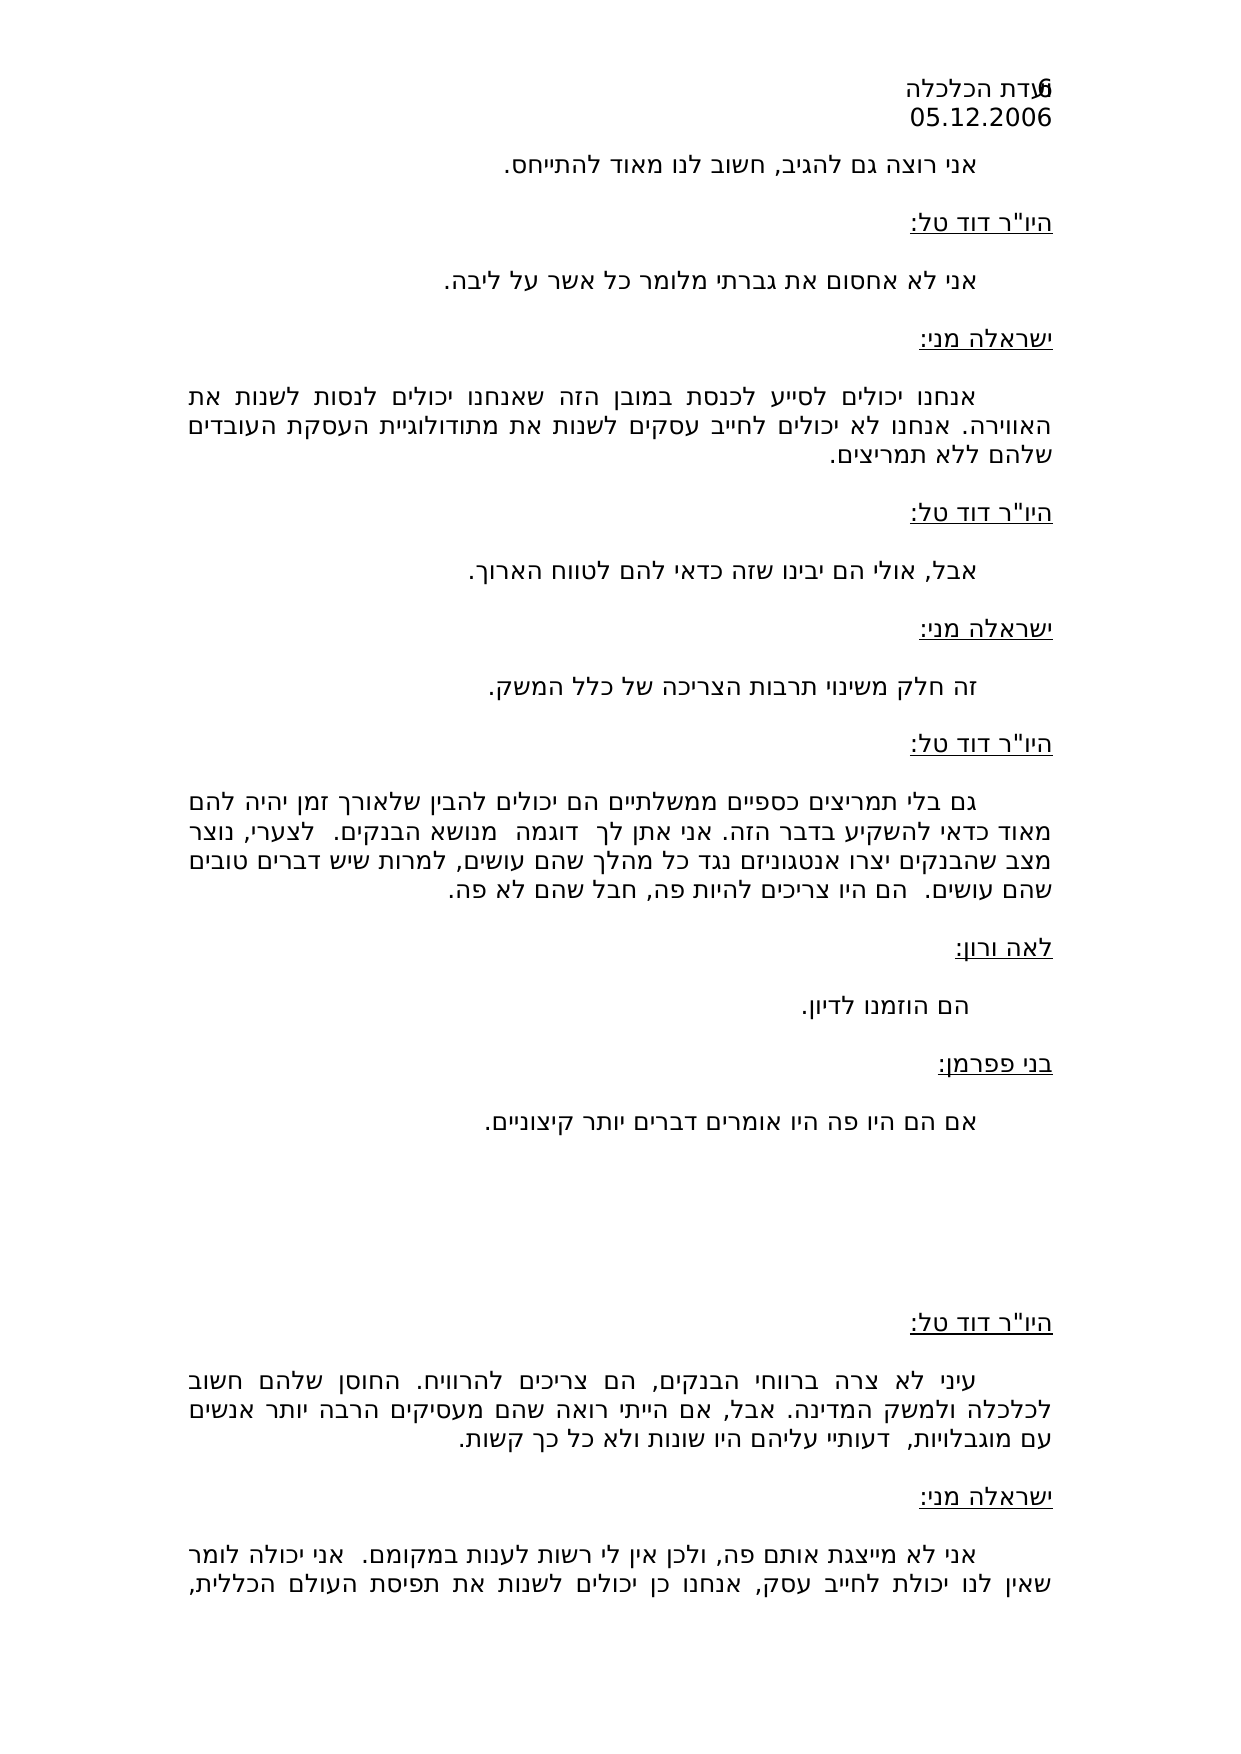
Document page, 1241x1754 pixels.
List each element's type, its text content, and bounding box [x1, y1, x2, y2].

text היו"ר דוד טל: [187, 498, 1053, 527]
text היו"ר דוד טל: [187, 729, 1053, 759]
text בני פפרמן: [187, 1049, 1053, 1078]
text אם הם היו פה היו אומרים דברים יותר קיצוניים. [187, 1107, 1053, 1136]
text עיני לא צרה ברווחי הבנקים, הם צריכים להרוויח. החוסן שלהם חשוב לכלכלה ולמשק המדינה. אבל, אם הייתי רואה שהם מעסיקים הרבה יותר אנשים עם מוגבלויות, דעותיי עליהם היו שונות ולא כל כך קשות. [187, 1366, 1053, 1454]
text אני רוצה גם להגיב, חשוב לנו מאוד להתייחס. [187, 150, 1053, 179]
text לאה ורון: [187, 933, 1053, 962]
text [187, 1540, 1053, 1599]
text אבל, אולי הם יבינו שזה כדאי להם לטווח הארוך. [187, 556, 1053, 585]
text היו"ר דוד טל: [187, 208, 1053, 237]
text אני לא אחסום את גברתי מלומר כל אשר על ליבה. [187, 266, 1053, 295]
text אנחנו יכולים לסייע לכנסת במובן הזה שאנחנו יכולים לנסות לשנות את האווירה. אנחנו לא יכולים לחייב עסקים לשנות את מתודולוגיית העסקת העובדים שלהם ללא תמריצים. [187, 382, 1053, 469]
text הם הוזמנו לדיון. [187, 991, 1053, 1020]
text ישראלה מני: [187, 1482, 1053, 1512]
text גם בלי תמריצים כספיים ממשלתיים הם יכולים להבין שלאורך זמן יהיה להם מאוד כדאי להשקיע בדבר הזה. אני אתן לך דוגמה מנושא הבנקים. לצערי, נוצר מצב שהבנקים יצרו אנטגוניזם נגד כל מהלך שהם עושים, למרות שיש דברים טובים שהם עושים. הם היו צריכים להיות פה, חבל שהם לא פה. [187, 787, 1053, 904]
text זה חלק משינוי תרבות הצריכה של כלל המשק. [187, 672, 1053, 701]
text היו"ר דוד טל: [187, 1308, 1053, 1337]
text ישראלה מני: [187, 324, 1053, 353]
text ישראלה מני: [187, 614, 1053, 643]
